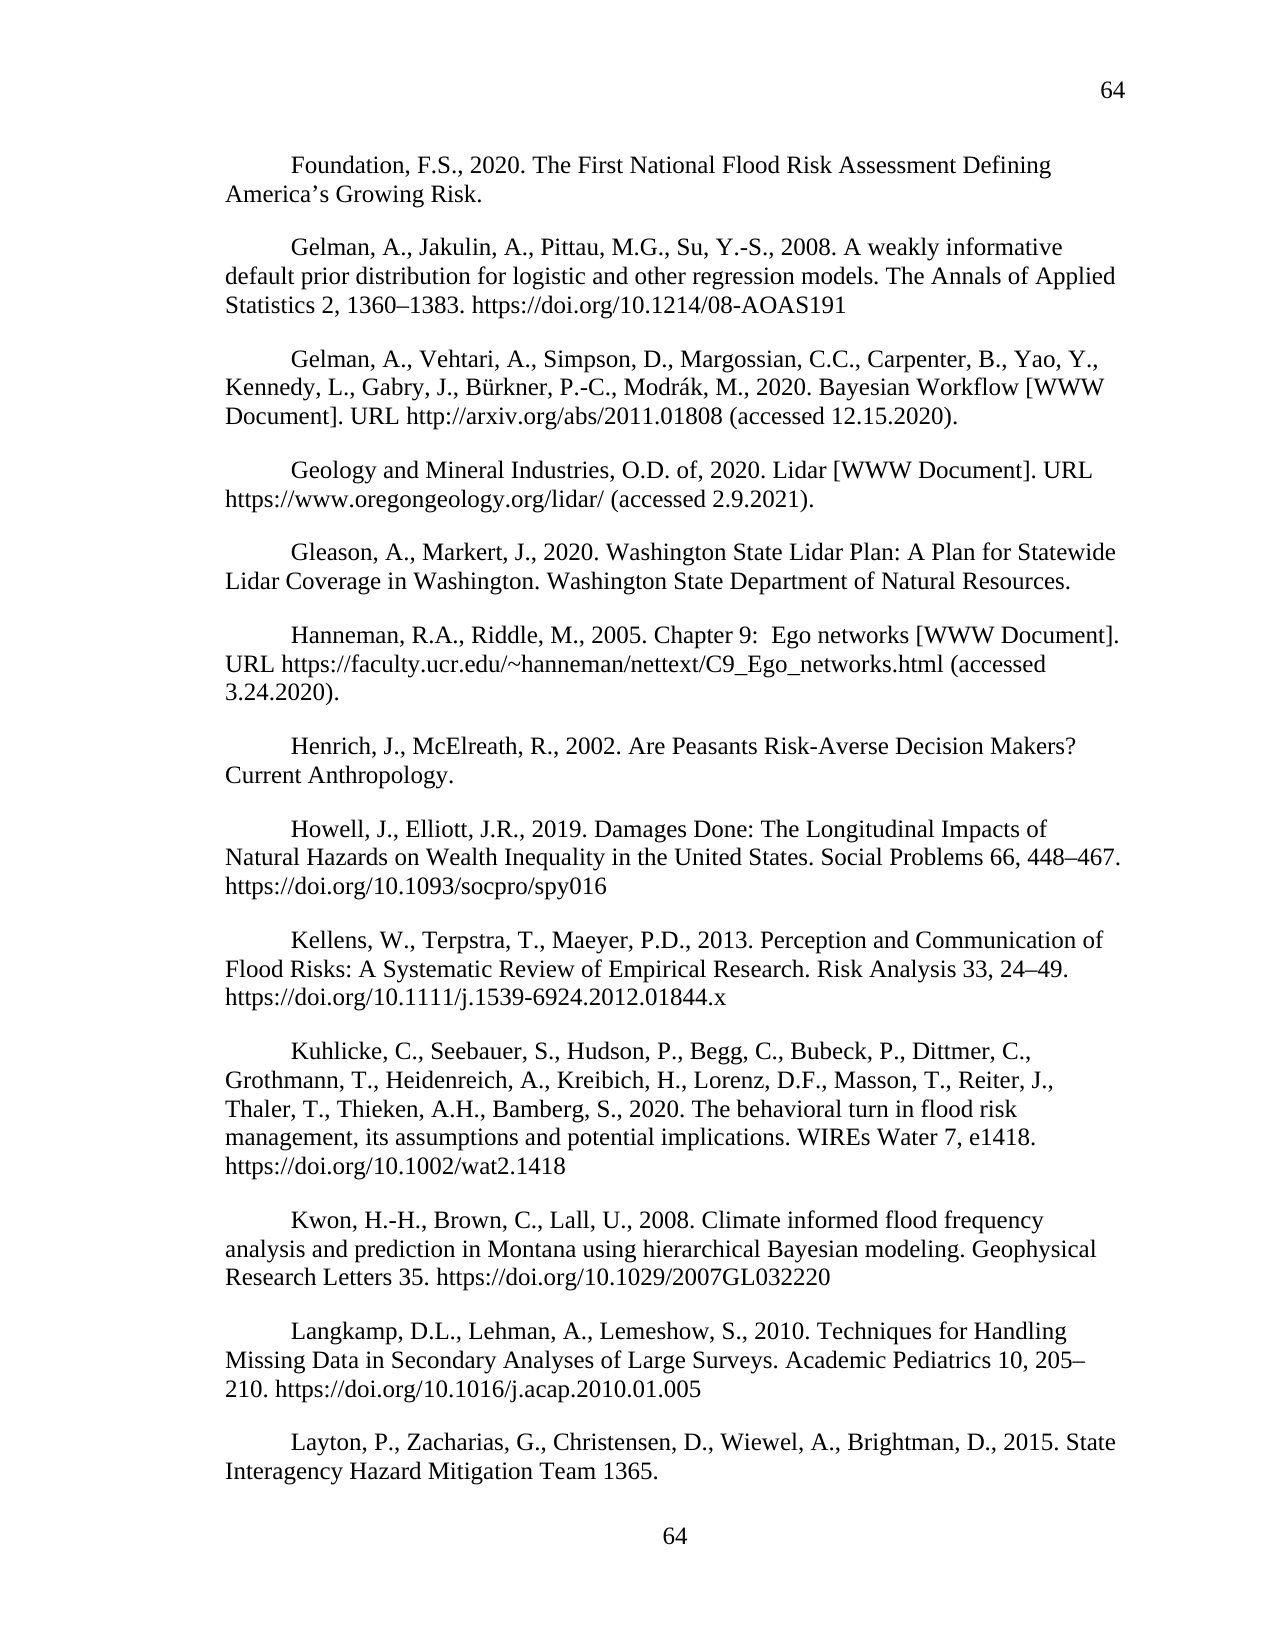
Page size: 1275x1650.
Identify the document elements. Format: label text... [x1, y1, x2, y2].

text Kwon, H.-H., Brown, C., Lall, U., 2008. Climate informed flood frequency analysis and prediction in Montana using hierarchical Bayesian modeling. Geophysical Research Letters 35. https://doi.org/10.1029/2007GL032220 [225, 1205, 1125, 1291]
text Kellens, W., Terpstra, T., Maeyer, P.D., 2013. Perception and Communication of Flood Risks: A Systematic Review of Empirical Research. Risk Analysis 33, 24–49. https://doi.org/10.1111/j.1539-6924.2012.01844.x [225, 925, 1125, 1011]
text Kuhlicke, C., Seebauer, S., Hudson, P., Begg, C., Bubeck, P., Dittmer, C., Grothmann, T., Heidenreich, A., Kreibich, H., Lorenz, D.F., Masson, T., Reiter, J., Thaler, T., Thieken, A.H., Bamberg, S., 2020. The behavioral turn in flood risk management, its assumptions and potential implications. WIREs Water 7, e1418. https://doi.org/10.1002/wat2.1418 [225, 1036, 1125, 1180]
text Foundation, F.S., 2020. The First National Flood Risk Assessment Defining America’s Growing Risk. [225, 150, 1125, 207]
text Henrich, J., McElreath, R., 2002. Are Peasants Risk-Averse Decision Makers? Current Anthropology. [225, 731, 1125, 789]
text Layton, P., Zacharias, G., Christensen, D., Wiewel, A., Brightman, D., 2015. State Interagency Hazard Mitigation Team 1365. [225, 1427, 1125, 1485]
text Geology and Mineral Industries, O.D. of, 2020. Lidar [WWW Document]. URL https://www.oregongeology.org/lidar/ (accessed 2.9.2021). [225, 455, 1125, 512]
text Howell, J., Elliott, J.R., 2019. Damages Done: The Longitudinal Impacts of Natural Hazards on Wealth Inequality in the United States. Social Problems 66, 448–467. https://doi.org/10.1093/socpro/spy016 [225, 814, 1125, 900]
text Hanneman, R.A., Riddle, M., 2005. Chapter 9: Ego networks [WWW Document]. URL https://faculty.ucr.edu/~hanneman/nettext/C9_Ego_networks.html (accessed 3.24.2020). [225, 620, 1125, 706]
text Gelman, A., Jakulin, A., Pittau, M.G., Su, Y.-S., 2008. A weakly informative default prior distribution for logistic and other regression models. The Annals of Applied Statistics 2, 1360–1383. https://doi.org/10.1214/08-AOAS191 [225, 232, 1125, 319]
text Gleason, A., Markert, J., 2020. Washington State Lidar Plan: A Plan for Statewide Lidar Coverage in Washington. Washington State Department of Natural Resources. [225, 537, 1125, 595]
text Langkamp, D.L., Lehman, A., Lemeshow, S., 2010. Techniques for Handling Missing Data in Secondary Analyses of Large Surveys. Academic Pediatrics 10, 205–210. https://doi.org/10.1016/j.acap.2010.01.005 [225, 1316, 1125, 1402]
text Gelman, A., Vehtari, A., Simpson, D., Margossian, C.C., Carpenter, B., Yao, Y., Kennedy, L., Gabry, J., Bürkner, P.-C., Modrák, M., 2020. Bayesian Workflow [WWW Document]. URL http://arxiv.org/abs/2011.01808 (accessed 12.15.2020). [225, 344, 1125, 430]
